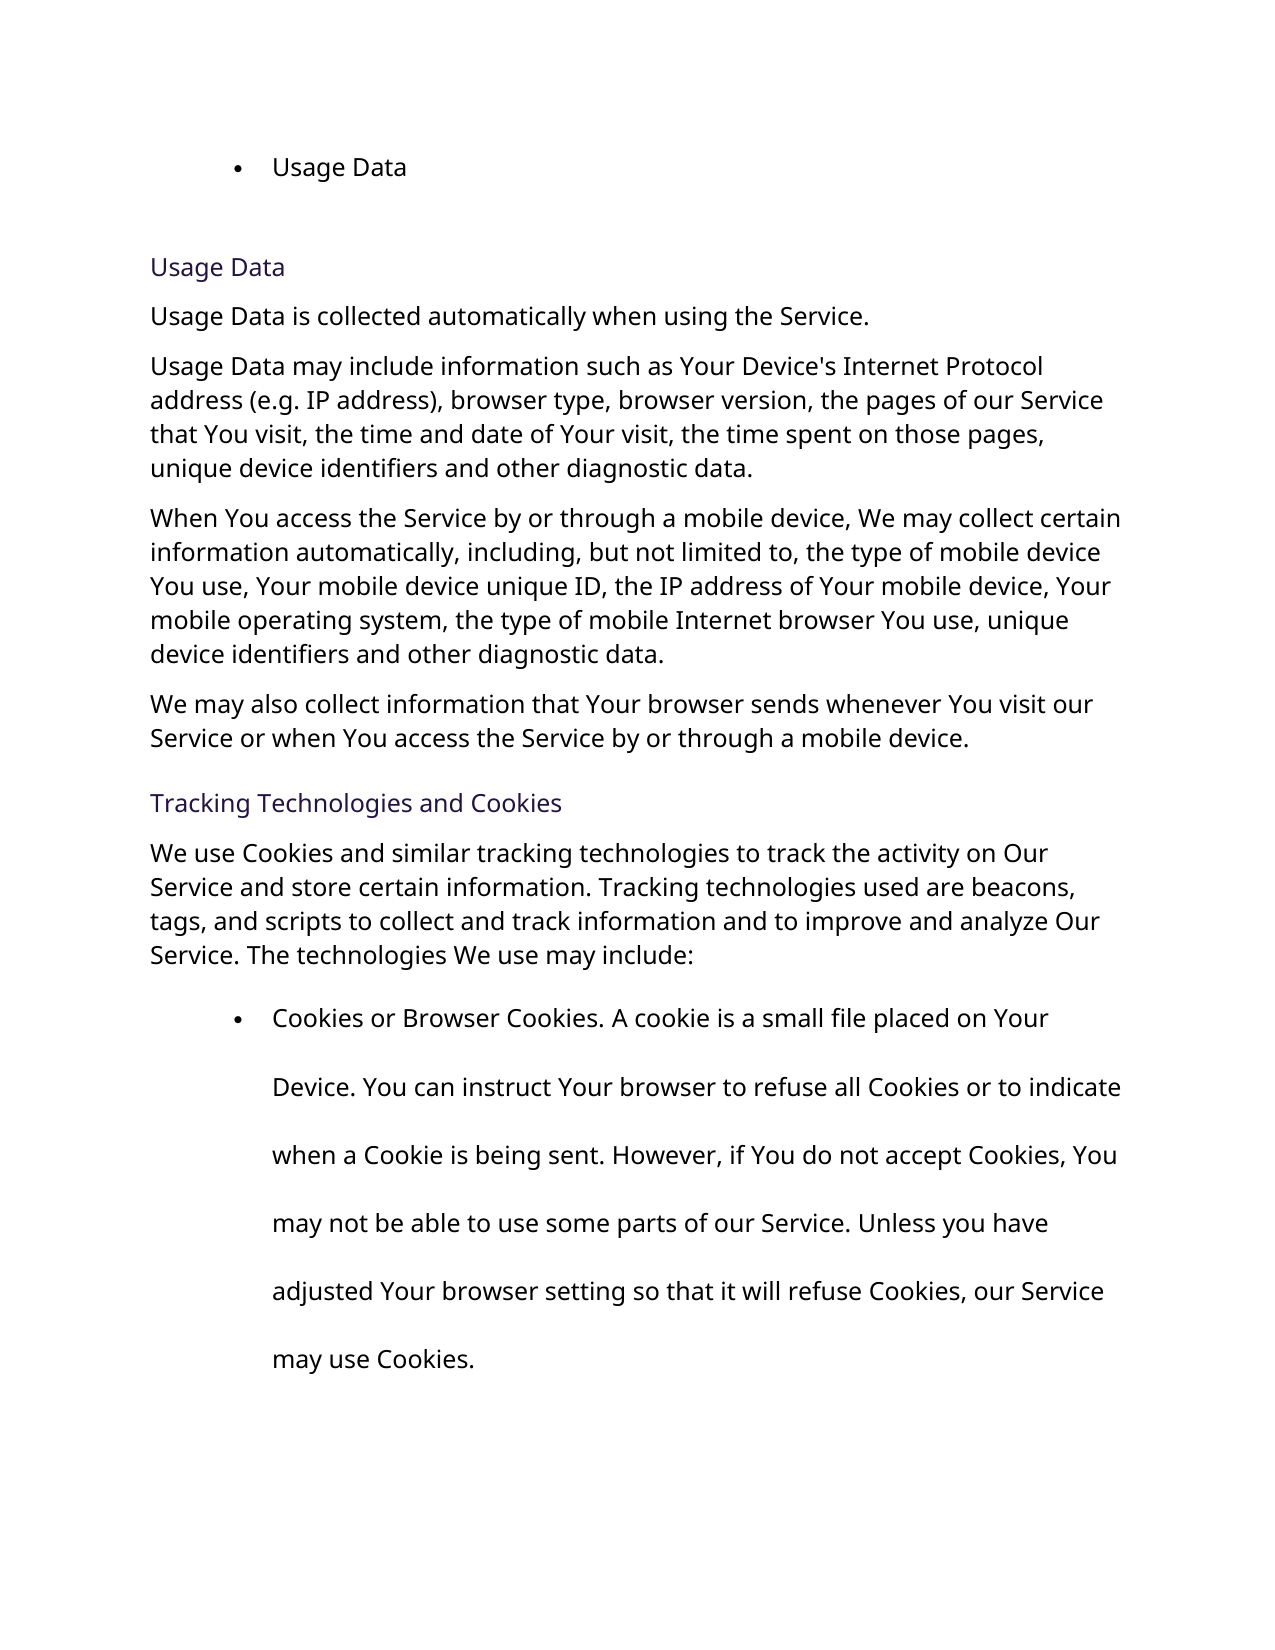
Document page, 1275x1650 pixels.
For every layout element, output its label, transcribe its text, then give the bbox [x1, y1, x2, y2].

text Usage Data is collected automatically when using the Service. [150, 299, 1125, 333]
text Usage Data [150, 249, 1125, 283]
list Usage Data [234, 150, 1125, 184]
text Usage Data may include information such as Your Device's Internet Protocol address (e.g. IP address), browser type, browser version, the pages of our Service that You visit, the time and date of Your visit, the time spent on those pages, unique device identifiers and other diagnostic data. [150, 349, 1125, 485]
text Tracking Technologies and Cookies [150, 786, 1125, 820]
text We may also collect information that Your browser sends whenever You visit our Service or when You access the Service by or through a mobile device. [150, 687, 1125, 755]
text We use Cookies and similar tracking technologies to track the activity on Our Service and store certain information. Tracking technologies used are beacons, tags, and scripts to collect and track information and to improve and analyze Our Service. The technologies We use may include: [150, 836, 1125, 972]
list Cookies or Browser Cookies. A cookie is a small file placed on Your Device. You can instruct Your browser to refuse all Cookies or to indicate when a Cookie is being sent. However, if You do not accept Cookies, You may not be able to use some parts of our Service. Unless you have adjusted Your browser setting so that it will refuse Cookies, our Service may use Cookies. [234, 1001, 1125, 1376]
text When You access the Service by or through a mobile device, We may collect certain information automatically, including, but not limited to, the type of mobile device You use, Your mobile device unique ID, the IP address of Your mobile device, Your mobile operating system, the type of mobile Internet browser You use, unique device identifiers and other diagnostic data. [150, 501, 1125, 671]
